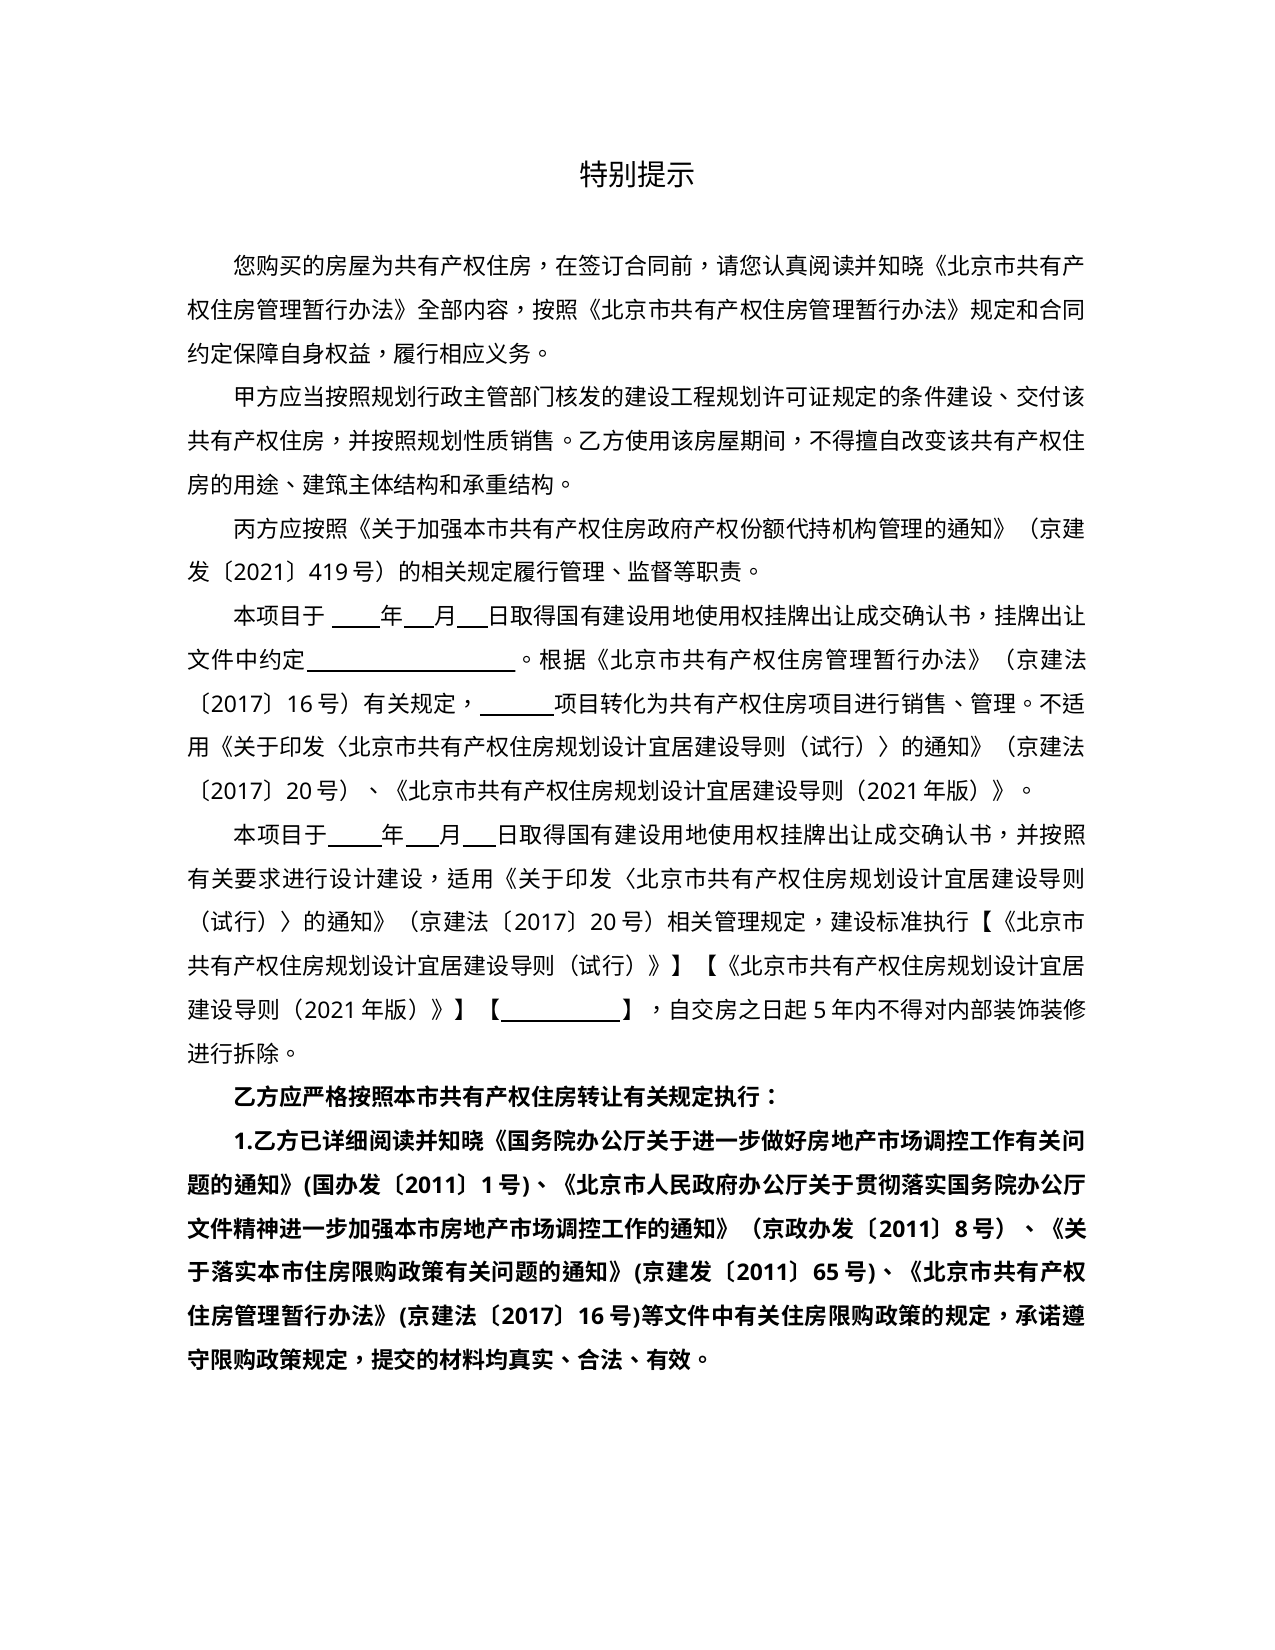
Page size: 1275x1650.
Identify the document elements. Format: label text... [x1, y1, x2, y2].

text 本项目于 年 月 日取得国有建设用地使用权挂牌出让成交确认书，挂牌出让文件中约定 。根据《北京市共有产权住房管理暂行办法》（京建法〔2017〕16号）有关规定， 项目转化为共有产权住房项目进行销售、管理。不适用《关于印发〈北京市共有产权住房规划设计宜居建设导则（试行）〉的通知》（京建法〔2017〕20号）、《北京市共有产权住房规划设计宜居建设导则（2021年版）》。 [187, 587, 1087, 806]
text 1.乙方已详细阅读并知晓《国务院办公厅关于进一步做好房地产市场调控工作有关问题的通知》(国办发〔2011〕1号)、《北京市人民政府办公厅关于贯彻落实国务院办公厅文件精神进一步加强本市房地产市场调控工作的通知》（京政办发〔2011〕8号）、《关于落实本市住房限购政策有关问题的通知》(京建发〔2011〕65号)、《北京市共有产权住房管理暂行办法》(京建法〔2017〕16号)等文件中有关住房限购政策的规定，承诺遵守限购政策规定，提交的材料均真实、合法、有效。 [187, 1112, 1087, 1375]
text 本项目于 年 月 日取得国有建设用地使用权挂牌出让成交确认书，并按照 有关要求进行设计建设，适用《关于印发〈北京市共有产权住房规划设计宜居建设导则（试行）〉的通知》（京建法〔2017〕20号）相关管理规定，建设标准执行【《北京市共有产权住房规划设计宜居建设导则（试行）》】【《北京市共有产权住房规划设计宜居建设导则（2021年版）》】【 】，自交房之日起5年内不得对内部装饰装修进行拆除。 [187, 806, 1087, 1069]
text 甲方应当按照规划行政主管部门核发的建设工程规划许可证规定的条件建设、交付该共有产权住房，并按照规划性质销售。乙方使用该房屋期间，不得擅自改变该共有产权住房的用途、建筑主体结构和承重结构。 [187, 369, 1087, 500]
text 丙方应按照《关于加强本市共有产权住房政府产权份额代持机构管理的通知》（京建发〔2021〕419号）的相关规定履行管理、监督等职责。 [187, 500, 1087, 587]
text 乙方应严格按照本市共有产权住房转让有关规定执行： [187, 1069, 1087, 1112]
text 特别提示 [187, 150, 1087, 194]
text 您购买的房屋为共有产权住房，在签订合同前，请您认真阅读并知晓《北京市共有产权住房管理暂行办法》全部内容，按照《北京市共有产权住房管理暂行办法》规定和合同约定保障自身权益，履行相应义务。 [187, 237, 1087, 369]
